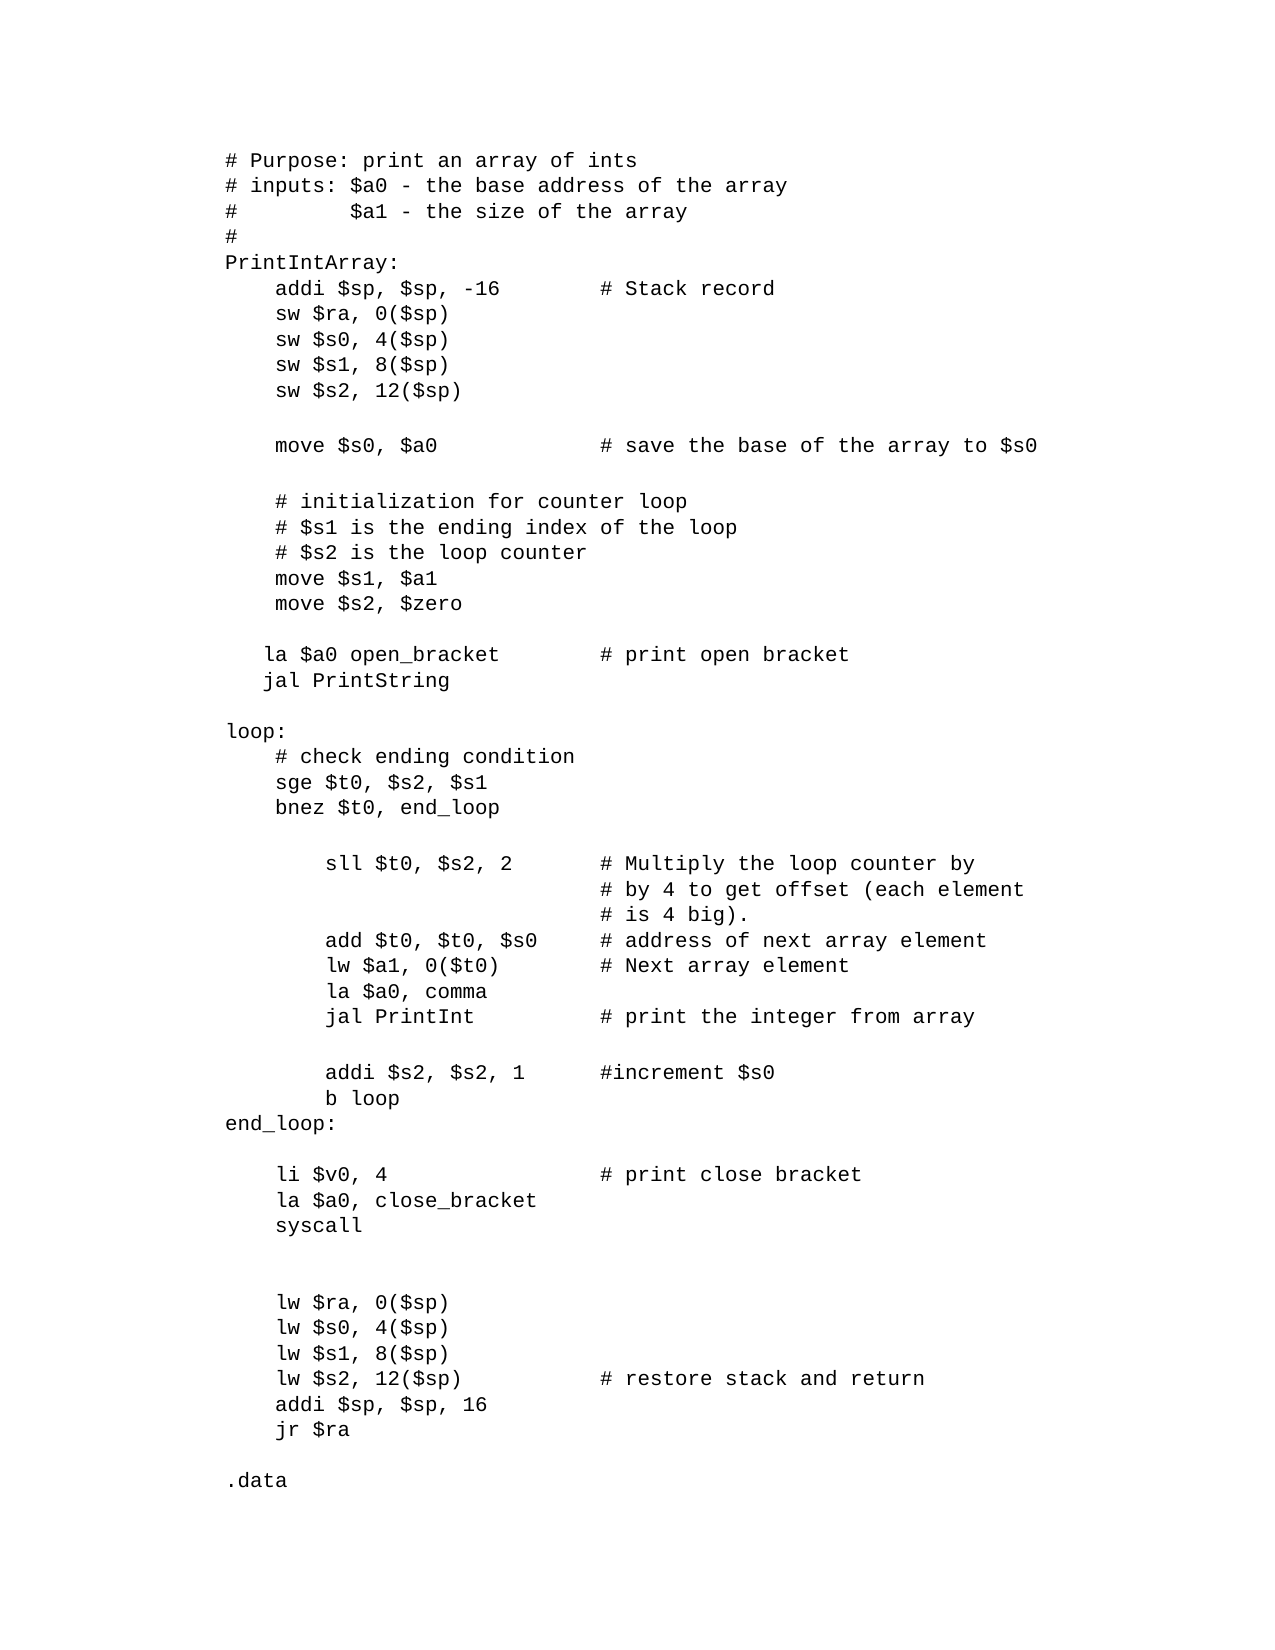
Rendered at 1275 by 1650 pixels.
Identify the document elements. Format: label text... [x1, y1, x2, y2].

text syscall [225, 1215, 1125, 1239]
text sw $s1, 8($sp) [225, 354, 1125, 378]
text # $s1 is the ending index of the loop [225, 517, 1125, 540]
text move $s1, $a1 [225, 568, 1125, 591]
text addi $s2, $s2, 1 #increment $s0 [225, 1062, 1125, 1086]
text jal PrintString [225, 670, 1125, 693]
text sw $s2, 12($sp) [225, 380, 1125, 403]
text sw $s0, 4($sp) [225, 329, 1125, 352]
text sw $ra, 0($sp) [225, 303, 1125, 327]
text sll $t0, $s2, 2 # Multiply the loop counter by [225, 853, 1125, 877]
text lw $ra, 0($sp) [225, 1292, 1125, 1315]
text addi $sp, $sp, -16 # Stack record [225, 278, 1125, 301]
text # $s2 is the loop counter [225, 542, 1125, 566]
text add $t0, $t0, $s0 # address of next array element [225, 930, 1125, 953]
text move $s0, $a0 # save the base of the array to $s0 [225, 435, 1125, 459]
text # initialization for counter loop [225, 491, 1125, 515]
text la $a0, close_bracket [225, 1189, 1125, 1213]
text # check ending condition [225, 746, 1125, 770]
text end_loop: [225, 1113, 1125, 1137]
text jal PrintInt # print the integer from array [225, 1006, 1125, 1030]
text # inputs: $a0 - the base address of the array [225, 176, 1125, 199]
text loop: [225, 721, 1125, 744]
text # by 4 to get offset (each element [225, 879, 1125, 902]
text # [225, 227, 1125, 250]
text addi $sp, $sp, 16 [225, 1394, 1125, 1417]
text # is 4 big). [225, 904, 1125, 928]
text lw $s0, 4($sp) [225, 1317, 1125, 1341]
text sge $t0, $s2, $s1 [225, 772, 1125, 796]
text lw $s1, 8($sp) [225, 1343, 1125, 1366]
text PrintIntArray: [225, 252, 1125, 276]
text la $a0 open_bracket # print open bracket [225, 644, 1125, 668]
text li $v0, 4 # print close bracket [225, 1164, 1125, 1188]
text lw $s2, 12($sp) # restore stack and return [225, 1368, 1125, 1392]
text # Purpose: print an array of ints [225, 150, 1125, 174]
text bnez $t0, end_loop [225, 797, 1125, 821]
text lw $a1, 0($t0) # Next array element [225, 955, 1125, 979]
text b loop [225, 1087, 1125, 1111]
text jr $ra [225, 1419, 1125, 1443]
text .data [225, 1470, 1125, 1494]
text # $a1 - the size of the array [225, 201, 1125, 225]
text la $a0, comma [225, 981, 1125, 1004]
text move $s2, $zero [225, 593, 1125, 617]
